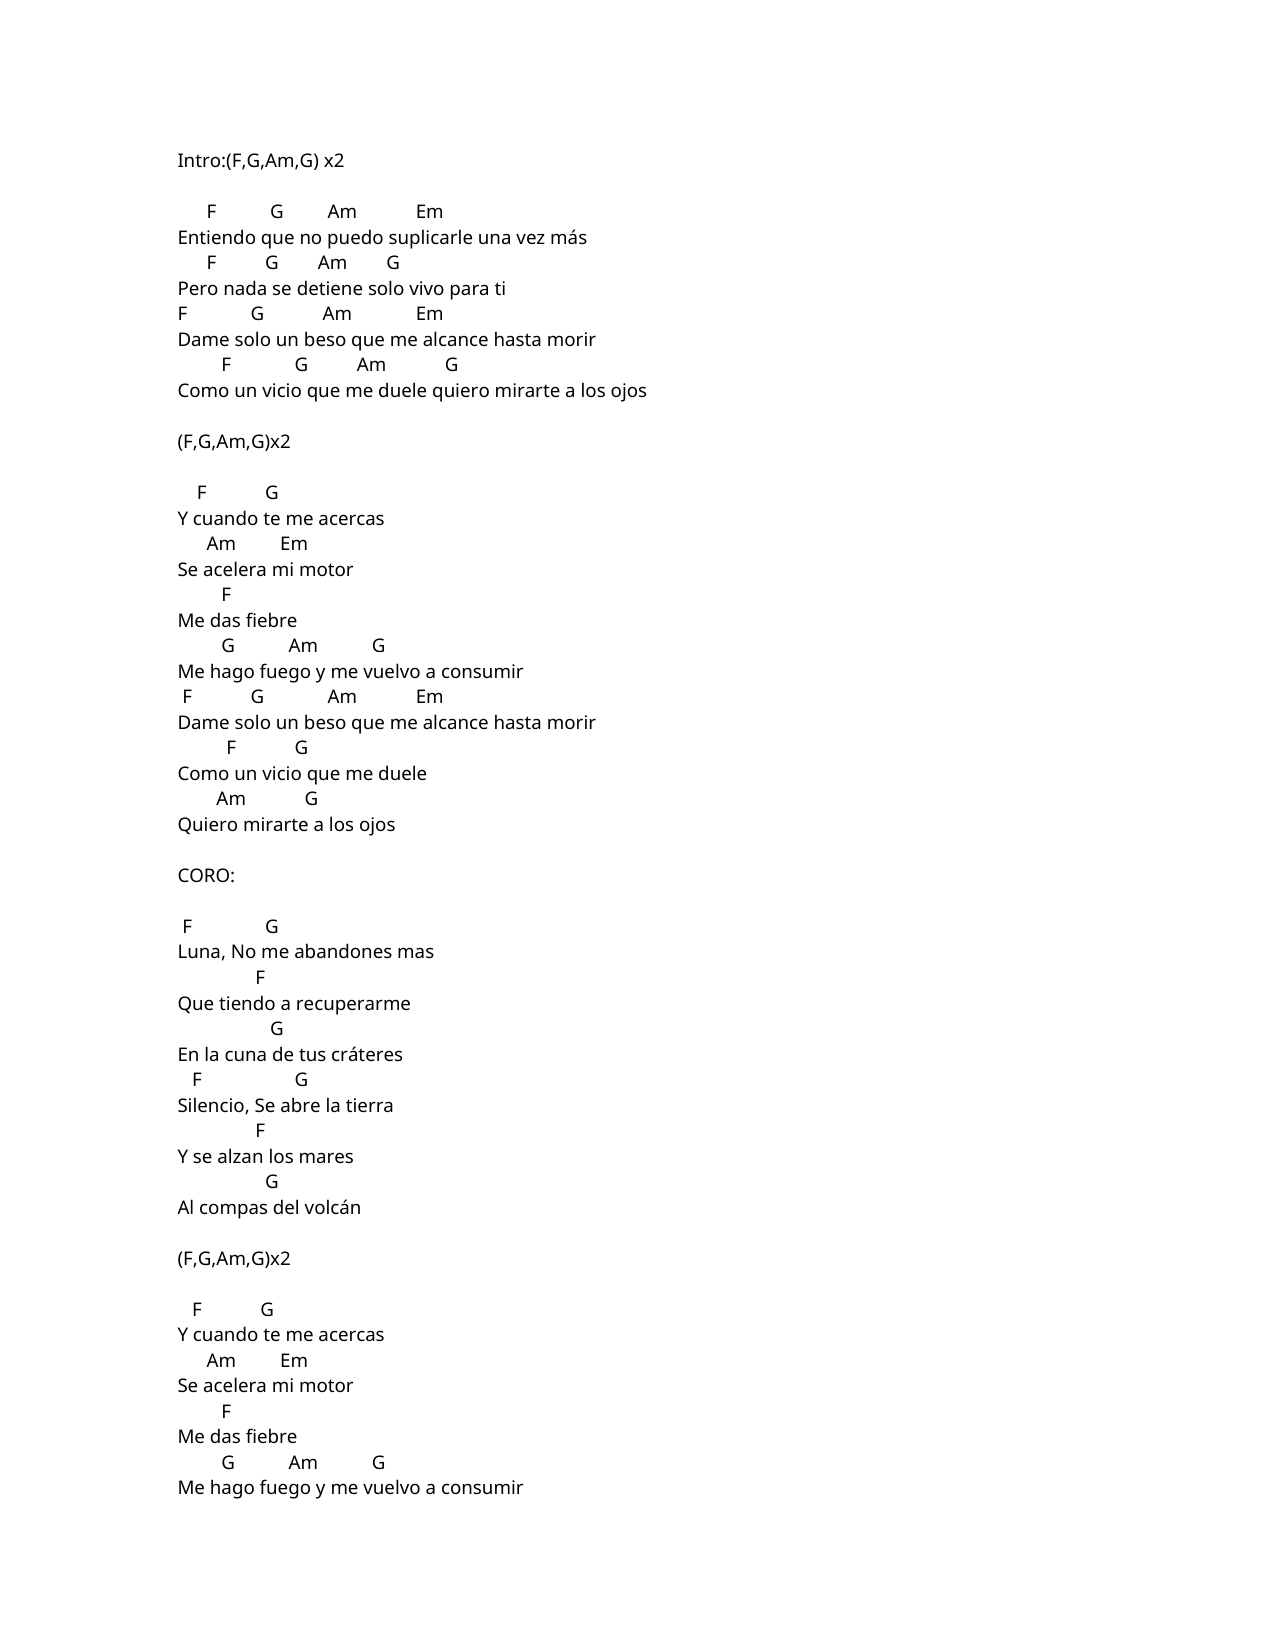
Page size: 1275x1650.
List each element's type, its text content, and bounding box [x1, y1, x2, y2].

text Am Em [177, 1347, 1098, 1373]
text Como un vicio que me duele quiero mirarte a los ojos [177, 377, 1098, 403]
text F G Am Em [177, 199, 1098, 224]
text F G [177, 913, 1098, 939]
text CORO: [177, 862, 1098, 888]
text Me hago fuego y me vuelvo a consumir [177, 1475, 1098, 1500]
text Como un vicio que me duele [177, 760, 1098, 786]
text Me das fiebre [177, 1424, 1098, 1449]
text F [177, 581, 1098, 607]
text G [177, 1015, 1098, 1041]
text Y cuando te me acercas [177, 505, 1098, 530]
text F [177, 1398, 1098, 1424]
text F G Am G [177, 352, 1098, 377]
text Dame solo un beso que me alcance hasta morir [177, 709, 1098, 734]
text F G Am G [177, 250, 1098, 275]
text F G Am Em [177, 683, 1098, 709]
text G Am G [177, 1449, 1098, 1475]
text Me das fiebre [177, 607, 1098, 632]
text F G Am Em [177, 301, 1098, 326]
text (F,G,Am,G)x2 [177, 428, 1098, 454]
text Intro:(F,G,Am,G) x2 [177, 148, 1098, 173]
text Silencio, Se abre la tierra [177, 1092, 1098, 1117]
text Al compas del volcán [177, 1194, 1098, 1219]
text Que tiendo a recuperarme [177, 990, 1098, 1015]
text Quiero mirarte a los ojos [177, 811, 1098, 837]
text F G [177, 734, 1098, 760]
text En la cuna de tus cráteres [177, 1041, 1098, 1066]
text Se acelera mi motor [177, 556, 1098, 581]
text Y se alzan los mares [177, 1143, 1098, 1168]
text Am Em [177, 530, 1098, 556]
text F G [177, 479, 1098, 505]
text Me hago fuego y me vuelvo a consumir [177, 658, 1098, 683]
text Se acelera mi motor [177, 1373, 1098, 1398]
text G Am G [177, 632, 1098, 658]
text (F,G,Am,G)x2 [177, 1245, 1098, 1271]
text F [177, 1117, 1098, 1143]
text F G [177, 1296, 1098, 1322]
text G [177, 1168, 1098, 1194]
text F G [177, 1066, 1098, 1092]
text Entiendo que no puedo suplicarle una vez más [177, 224, 1098, 250]
text Am G [177, 786, 1098, 811]
text F [177, 964, 1098, 990]
text Y cuando te me acercas [177, 1322, 1098, 1347]
text Dame solo un beso que me alcance hasta morir [177, 326, 1098, 352]
text Luna, No me abandones mas [177, 939, 1098, 964]
text Pero nada se detiene solo vivo para ti [177, 275, 1098, 301]
